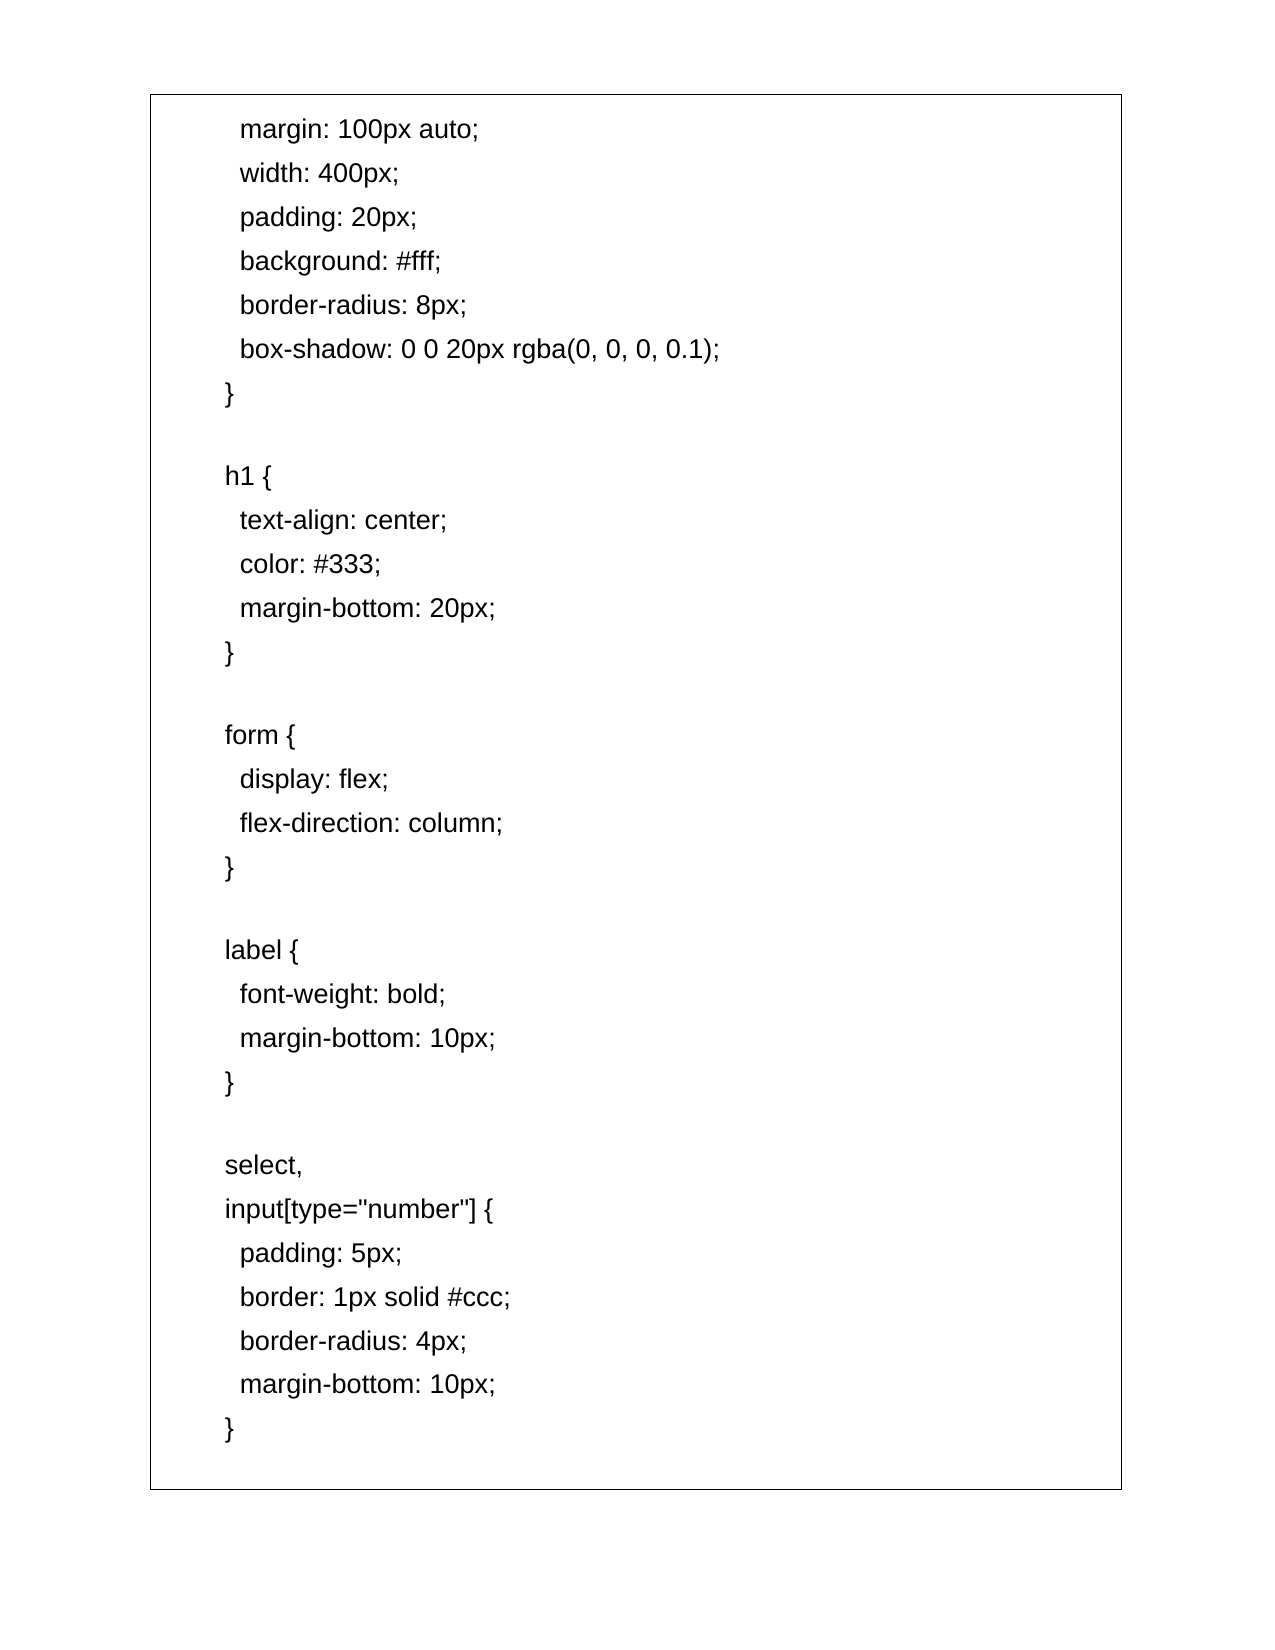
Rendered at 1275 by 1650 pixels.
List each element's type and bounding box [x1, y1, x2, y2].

table_header [151, 95, 1121, 1488]
